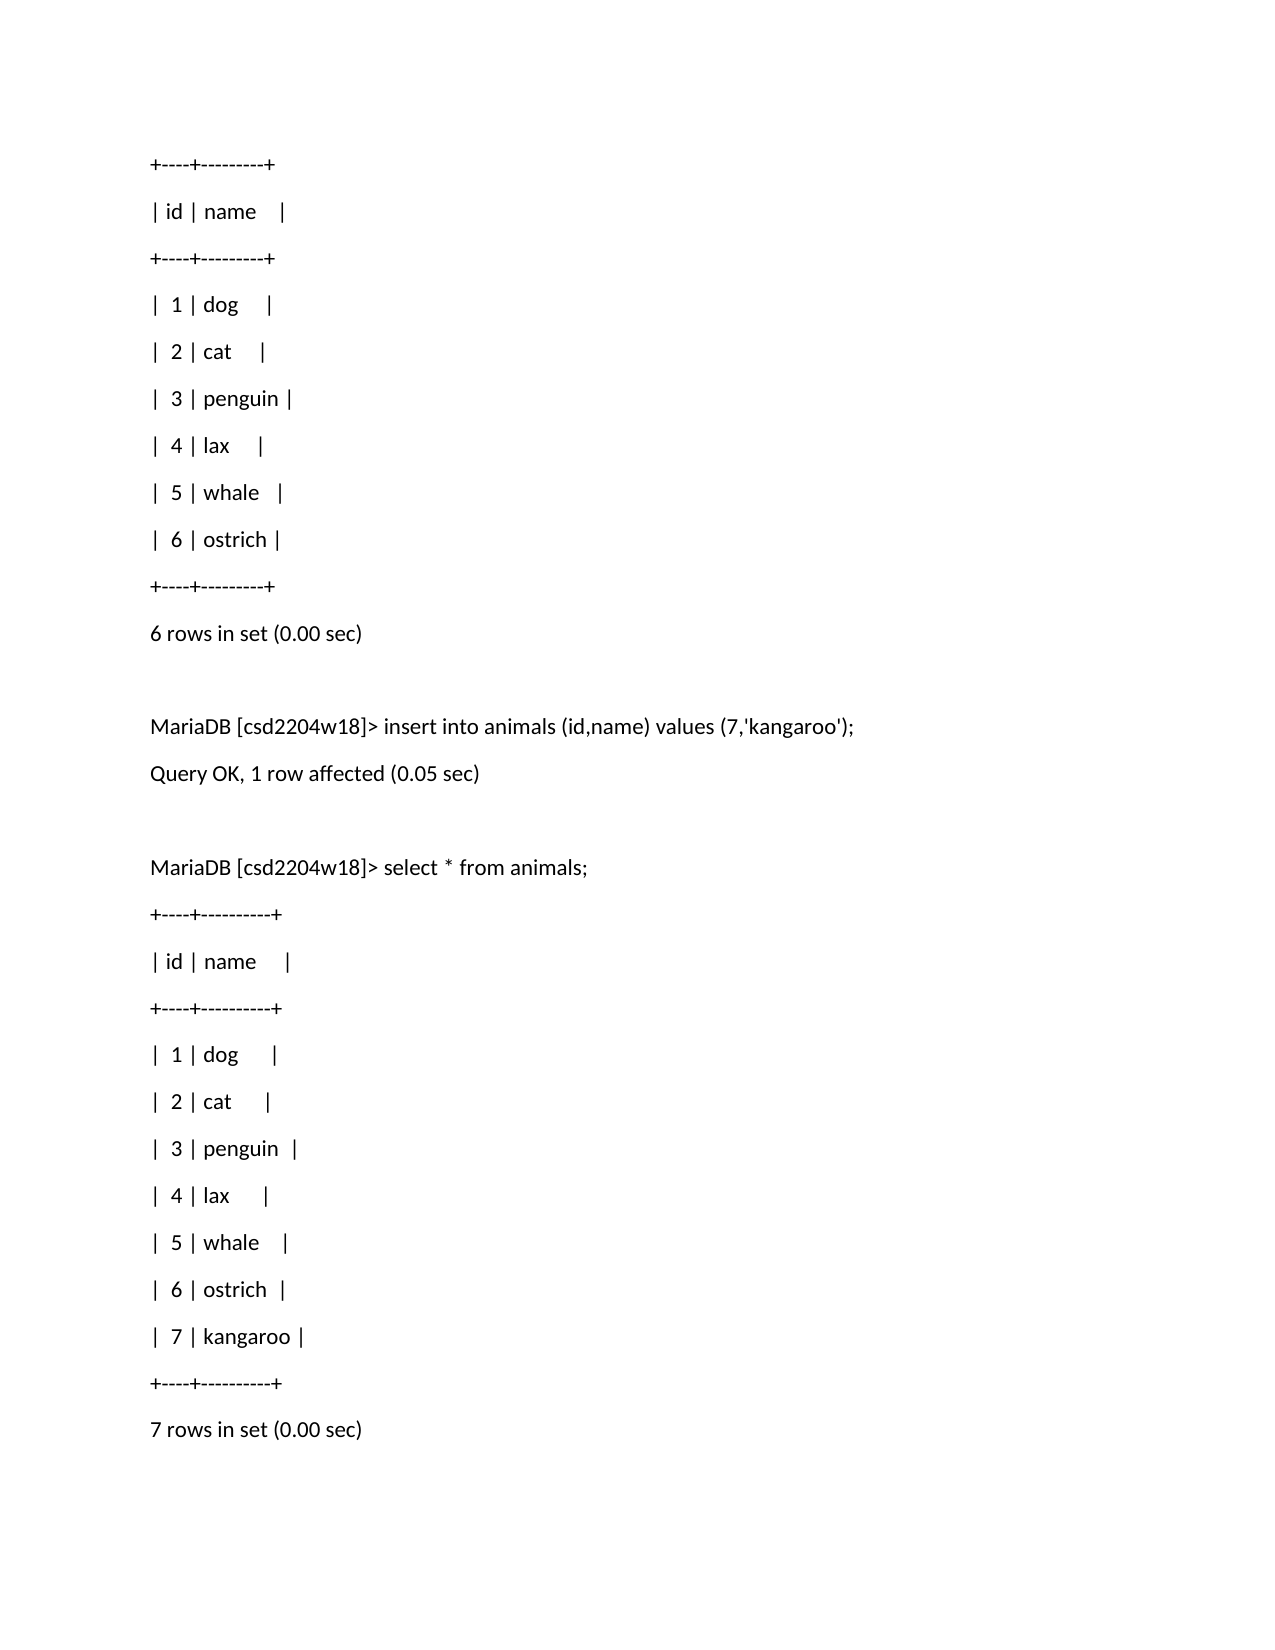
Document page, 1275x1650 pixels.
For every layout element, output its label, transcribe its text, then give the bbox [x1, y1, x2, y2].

text | 1 | dog | [150, 1041, 1125, 1069]
text | 1 | dog | [150, 291, 1125, 319]
text MariaDB [csd2204w18]> insert into animals (id,name) values (7,'kangaroo'); [150, 712, 1125, 741]
text +----+---------+ [150, 150, 1125, 178]
text | 4 | lax | [150, 1181, 1125, 1209]
text | 6 | ostrich | [150, 1275, 1125, 1303]
text | 2 | cat | [150, 337, 1125, 366]
text +----+----------+ [150, 1369, 1125, 1397]
text | 7 | kangaroo | [150, 1322, 1125, 1350]
text | 5 | whale | [150, 478, 1125, 506]
text | id | name | [150, 197, 1125, 225]
text | 3 | penguin | [150, 384, 1125, 412]
text 6 rows in set (0.00 sec) [150, 619, 1125, 647]
text | 6 | ostrich | [150, 525, 1125, 553]
text MariaDB [csd2204w18]> select * from animals; [150, 853, 1125, 881]
text | 2 | cat | [150, 1087, 1125, 1116]
text | 3 | penguin | [150, 1134, 1125, 1162]
text | 5 | whale | [150, 1228, 1125, 1256]
text 7 rows in set (0.00 sec) [150, 1416, 1125, 1444]
text | 4 | lax | [150, 431, 1125, 459]
text +----+----------+ [150, 900, 1125, 928]
text Query OK, 1 row affected (0.05 sec) [150, 759, 1125, 787]
text +----+---------+ [150, 244, 1125, 272]
text +----+---------+ [150, 572, 1125, 600]
text | id | name | [150, 947, 1125, 975]
text +----+----------+ [150, 994, 1125, 1022]
